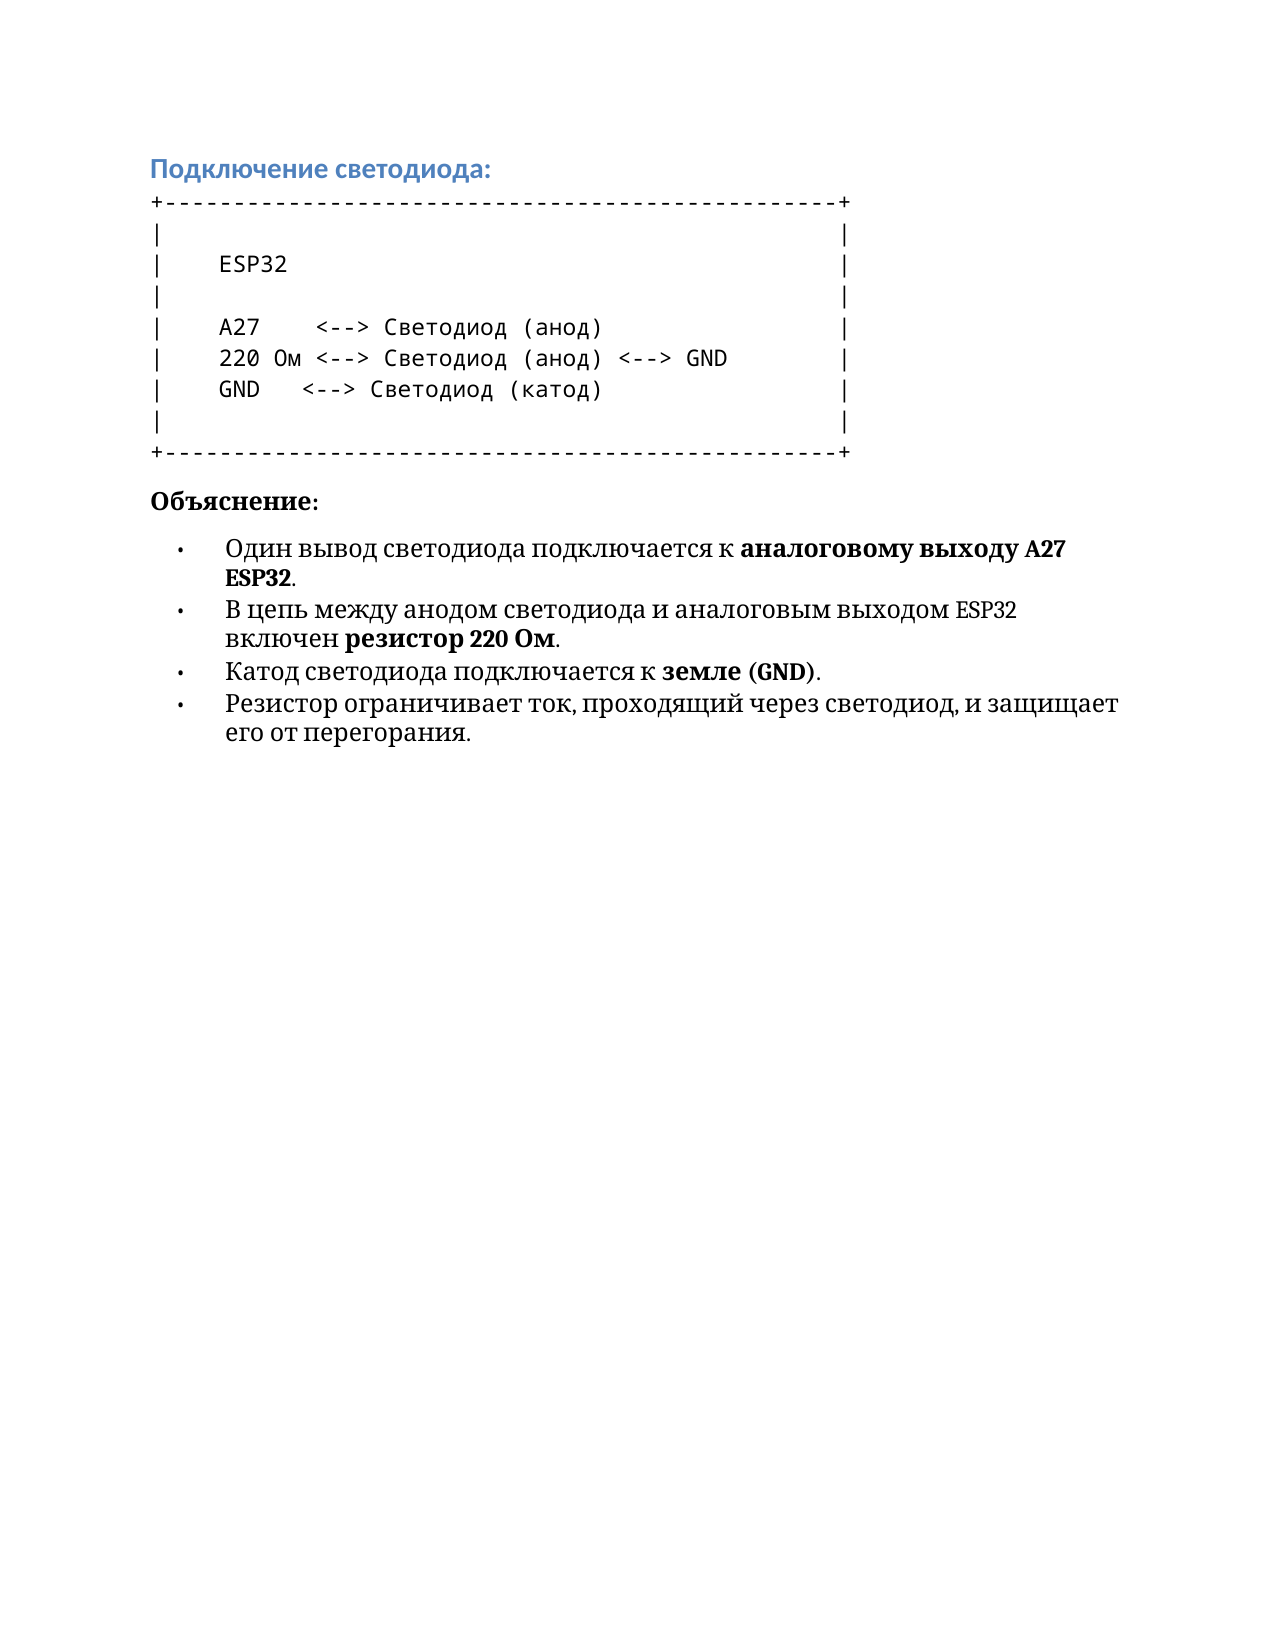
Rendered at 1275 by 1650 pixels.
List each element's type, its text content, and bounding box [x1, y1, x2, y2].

list В цепь между анодом светодиода и аналоговым выходом ESP32 включен резистор 220 Ом. [175, 596, 1125, 654]
subtitle Подключение светодиода: [150, 150, 1125, 186]
text +-------------------------------------------------+ | | | ESP32 | | | | A27 <--> Светодиод (анод) | | 220 Ом <--> Светодиод (анод) <--> GND | | GND <--> Светодиод (катод) | | | +-------------------------------------------------+ [150, 186, 1125, 467]
list Один вывод светодиода подключается к аналоговому выходу A27 ESP32. [175, 535, 1125, 593]
text Объяснение: [150, 488, 1125, 516]
list Катод светодиода подключается к земле (GND). [175, 658, 1125, 686]
list Резистор ограничивает ток, проходящий через светодиод, и защищает его от перегорания. [175, 690, 1125, 748]
